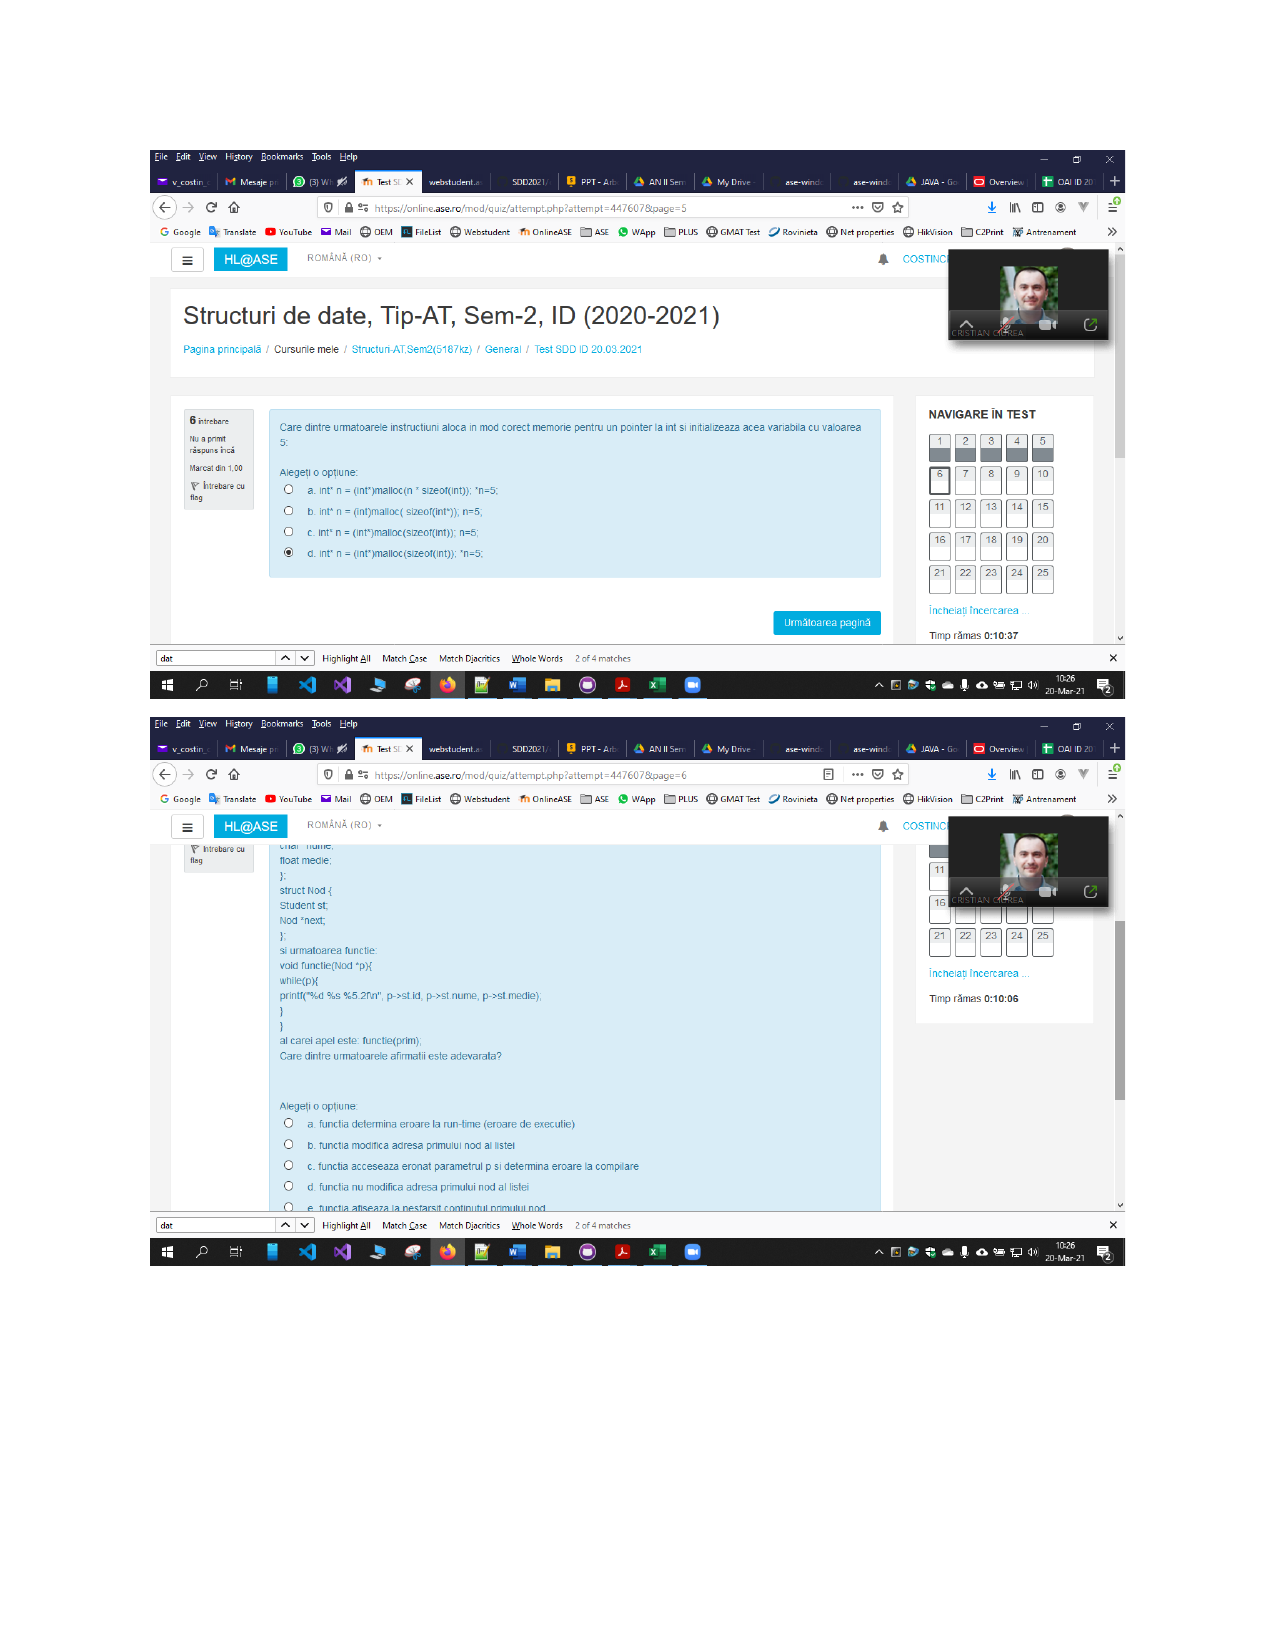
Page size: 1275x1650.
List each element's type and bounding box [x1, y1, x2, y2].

picture [150, 717, 1125, 1266]
picture [150, 150, 1125, 699]
